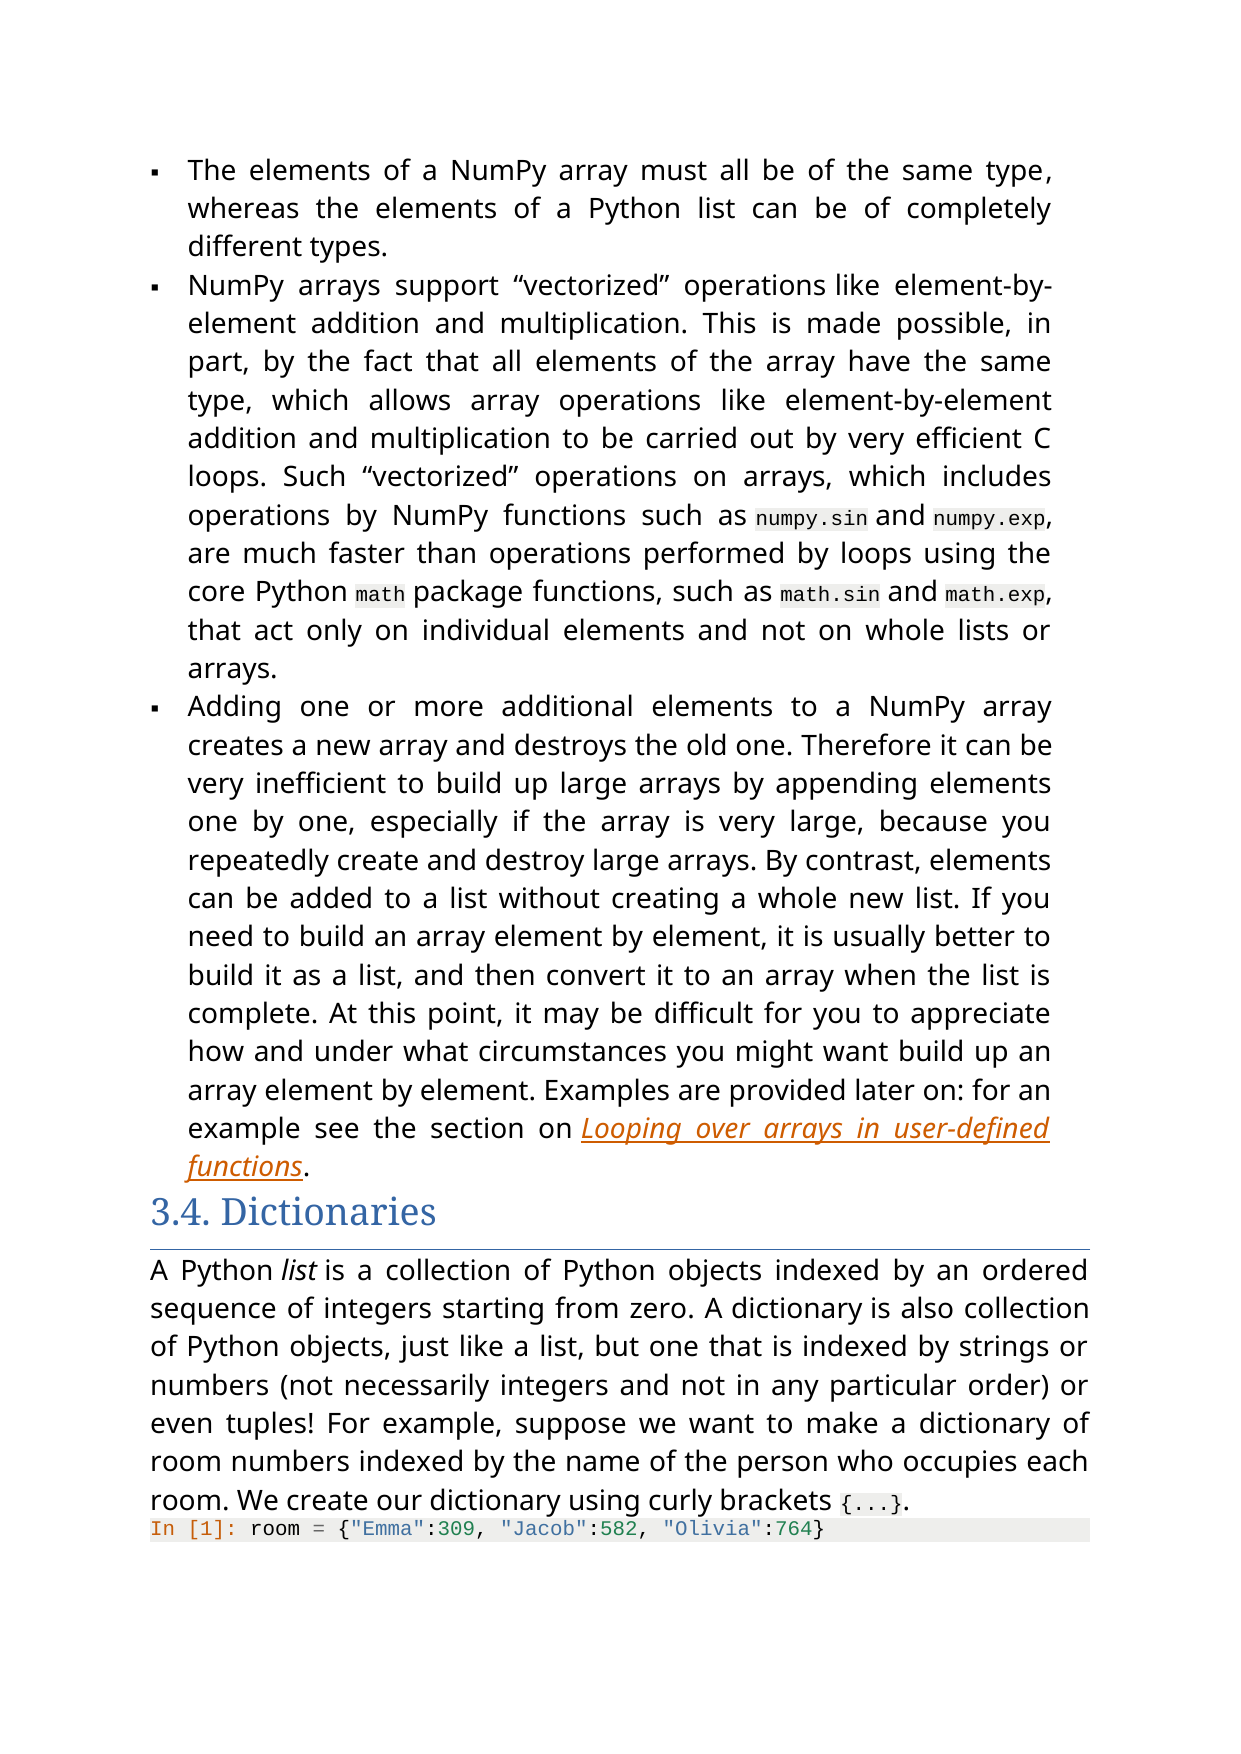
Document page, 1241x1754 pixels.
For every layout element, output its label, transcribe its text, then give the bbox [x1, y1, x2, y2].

list NumPy arrays support “vectorized” operations like element-by-element addition and multiplication. This is made possible, in part, by the fact that all elements of the array have the same type, which allows array operations like element-by-element addition and multiplication to be carried out by very efficient C loops. Such “vectorized” operations on arrays, which includes operations by NumPy functions such as numpy.sin and numpy.exp, are much faster than operations performed by loops using the core Python math package functions, such as math.sin and math.exp, that act only on individual elements and not on whole lists or arrays. [150, 265, 1053, 687]
text A Python list is a collection of Python objects indexed by an ordered sequence of integers starting from zero. A dictionary is also collection of Python objects, just like a list, but one that is indexed by strings or numbers (not necessarily integers and not in any particular order) or even tuples! For example, suppose we want to make a dictionary of room numbers indexed by the name of the person who occupies each room. We create our dictionary using curly brackets {...}. [150, 1250, 1090, 1518]
text In [1]: room = {"Emma":309, "Jacob":582, "Olivia":764} [150, 1518, 1090, 1542]
text 3.4. Dictionaries [150, 1185, 1090, 1249]
list The elements of a NumPy array must all be of the same type, whereas the elements of a Python list can be of completely different types. [150, 150, 1053, 265]
list Adding one or more additional elements to a NumPy array creates a new array and destroys the old one. Therefore it can be very inefficient to build up large arrays by appending elements one by one, especially if the array is very large, because you repeatedly create and destroy large arrays. By contrast, elements can be added to a list without creating a whole new list. If you need to build an array element by element, it is usually better to build it as a list, and then convert it to an array when the list is complete. At this point, it may be difficult for you to appreciate how and under what circumstances you might want build up an array element by element. Examples are provided later on: for an example see the section on Looping over arrays in user-defined functions. [150, 687, 1053, 1185]
